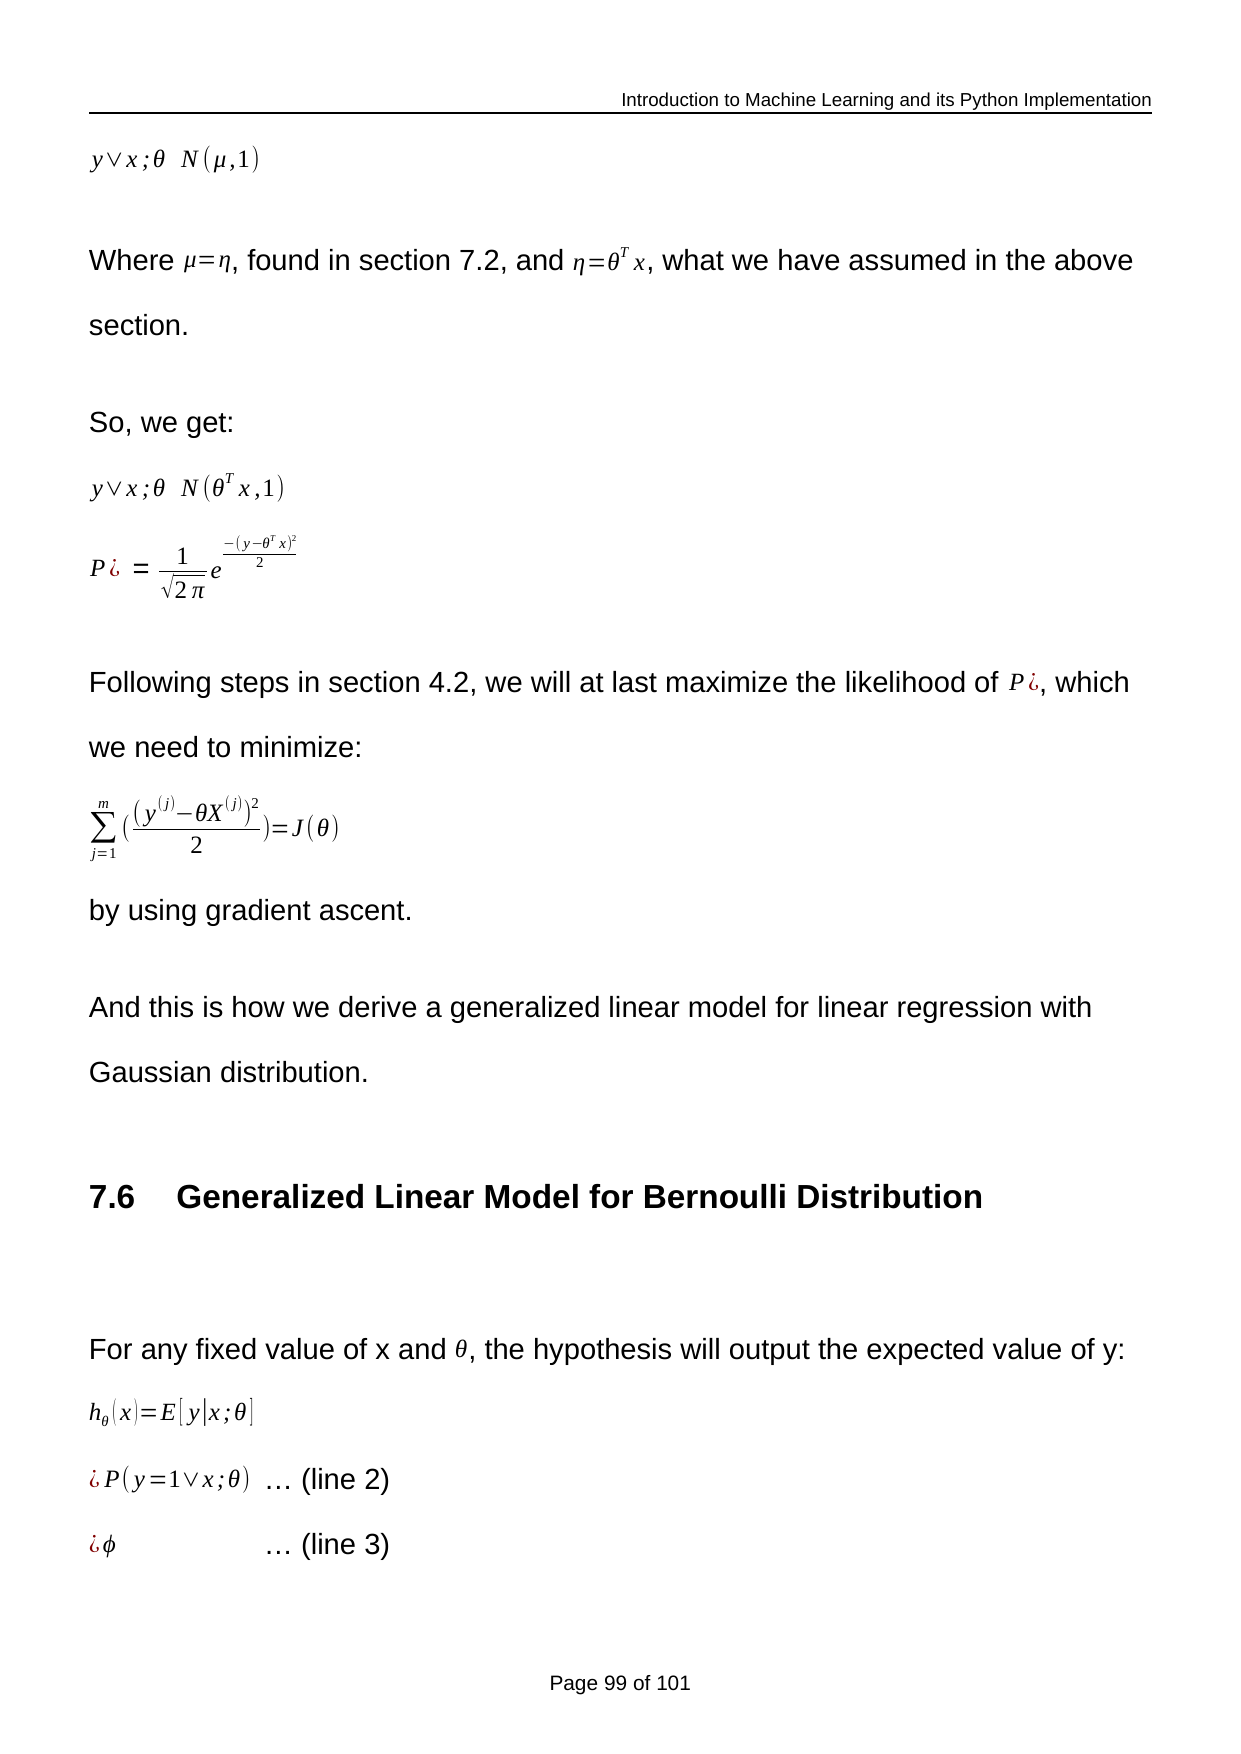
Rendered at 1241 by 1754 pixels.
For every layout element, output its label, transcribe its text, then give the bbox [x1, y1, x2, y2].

text … (line 3) [89, 1512, 1152, 1577]
text So, we get: [89, 389, 1152, 454]
text Following steps in section 4.2, we will at last maximize the likelihood of , which we need to minimize: [89, 649, 1152, 779]
text = [89, 519, 1152, 617]
text For any fixed value of x and , the hypothesis will output the expected value of y: [89, 1317, 1152, 1382]
text Where , found in section 7.2, and , what we have assumed in the above section. [89, 227, 1152, 357]
text by using gradient ascent. [89, 877, 1152, 942]
subtitle 7.6 Generalized Linear Model for Bernoulli Distribution [89, 1164, 1152, 1229]
text And this is how we derive a generalized linear model for linear regression with Gaussian distribution. [89, 974, 1152, 1104]
text … (line 2) [89, 1447, 1152, 1512]
